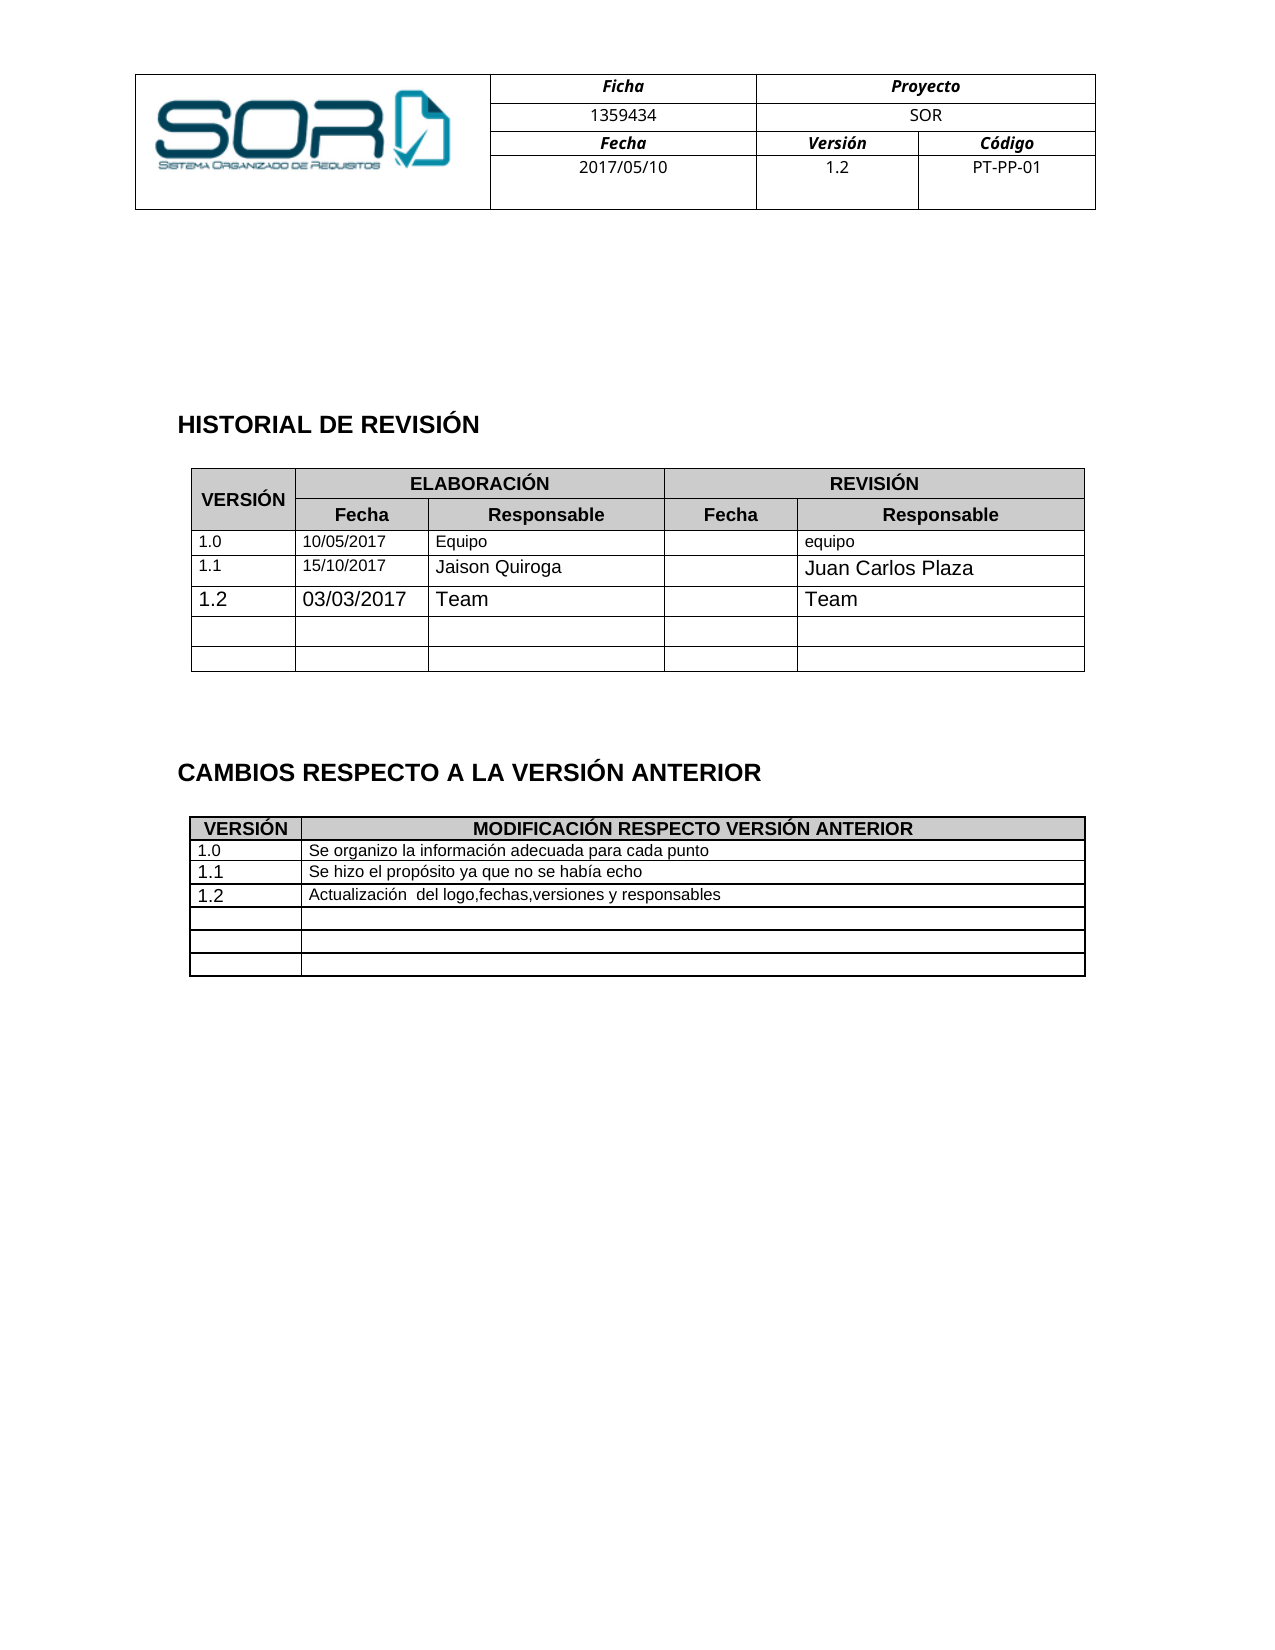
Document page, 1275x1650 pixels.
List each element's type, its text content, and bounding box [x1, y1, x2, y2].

table_cell Responsable [798, 499, 1084, 530]
table_cell Actualización del logo,fechas,versiones y responsables [302, 885, 1084, 906]
text CAMBIOS RESPECTO A LA VERSIÓN ANTERIOR [177, 758, 1098, 787]
table_cell [302, 954, 1084, 975]
table_cell [191, 931, 301, 952]
table_cell Fecha [296, 499, 428, 530]
table_cell [429, 617, 664, 646]
table_cell 1.2 [191, 885, 301, 906]
table_header VERSIÓN [192, 469, 295, 530]
table_cell 1.0 [191, 841, 301, 860]
table_cell Jaison Quiroga [429, 556, 664, 586]
table_cell [192, 647, 295, 671]
table_cell [302, 908, 1084, 929]
table_cell [302, 931, 1084, 952]
text HISTORIAL DE REVISIÓN [177, 410, 1098, 439]
table_cell 10/05/2017 [296, 531, 428, 555]
table_cell [665, 556, 797, 586]
table_cell 1.2 [192, 587, 295, 616]
table_cell Se organizo la información adecuada para cada punto [302, 841, 1084, 860]
table_cell Juan Carlos Plaza [798, 556, 1084, 586]
table_cell Equipo [429, 531, 664, 555]
table_cell [296, 647, 428, 671]
table_cell [191, 954, 301, 975]
table_cell 1.1 [192, 556, 295, 586]
table_cell 15/10/2017 [296, 556, 428, 586]
table_cell [665, 587, 797, 616]
table_cell 1.0 [192, 531, 295, 555]
table_cell [296, 617, 428, 646]
table_cell [665, 531, 797, 555]
table_cell Se hizo el propósito ya que no se había echo [302, 861, 1084, 883]
table_cell Fecha [665, 499, 797, 530]
picture [153, 87, 461, 180]
table_header ELABORACIÓN [296, 469, 664, 498]
table_cell [798, 647, 1084, 671]
table_header REVISIÓN [665, 469, 1084, 498]
table_cell [429, 647, 664, 671]
table_cell Team [429, 587, 664, 616]
table_cell 1.1 [191, 861, 301, 883]
table_header MODIFICACIÓN RESPECTO VERSIÓN ANTERIOR [302, 818, 1084, 839]
table_cell [798, 617, 1084, 646]
table_cell [665, 647, 797, 671]
table_header VERSIÓN [191, 818, 301, 839]
table_cell Team [798, 587, 1084, 616]
table_cell 03/03/2017 [296, 587, 428, 616]
table_cell [191, 908, 301, 929]
table_cell equipo [798, 531, 1084, 555]
table_cell Responsable [429, 499, 664, 530]
table_cell [665, 617, 797, 646]
table_cell [192, 617, 295, 646]
